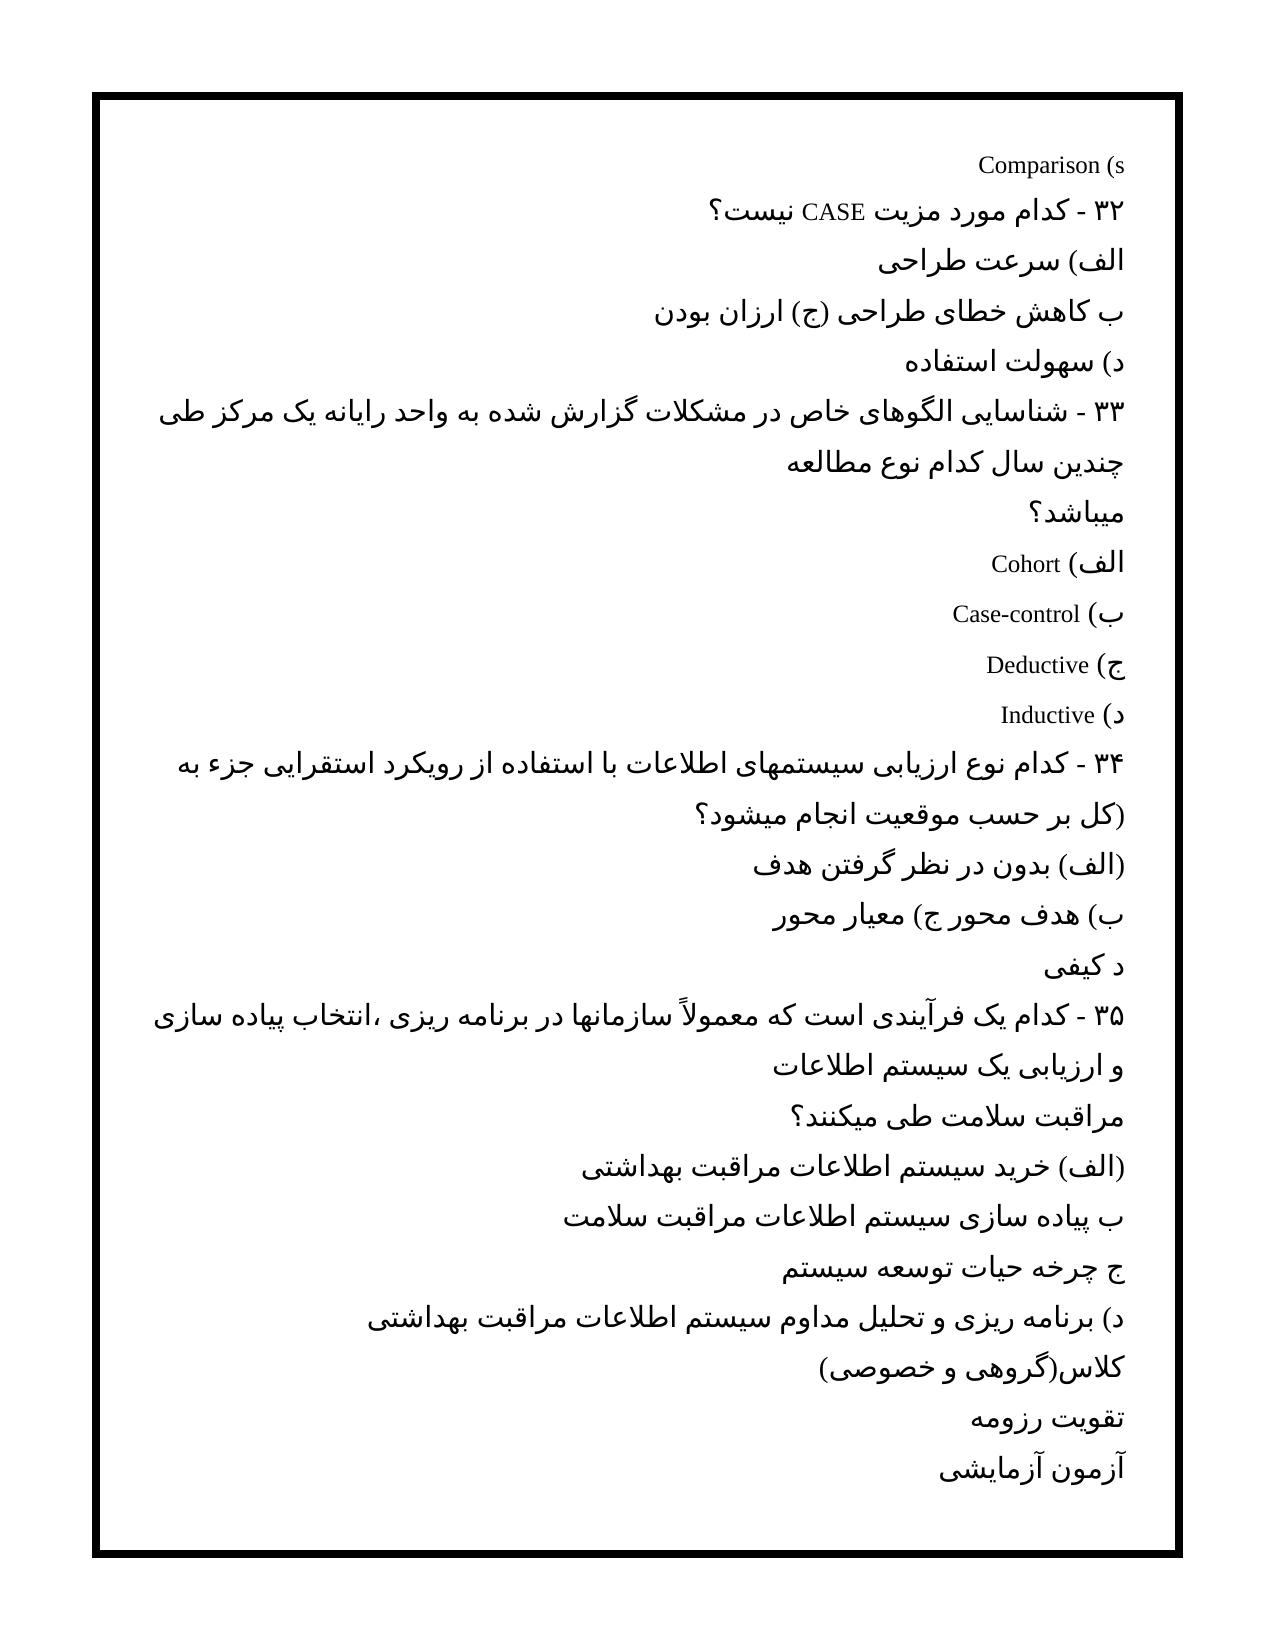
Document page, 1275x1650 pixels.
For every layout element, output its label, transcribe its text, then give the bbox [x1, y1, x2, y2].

text میباشد؟ [150, 495, 1125, 528]
text کلاس(گروهی و خصوصی) [150, 1350, 1125, 1384]
text تقویت رزومه [150, 1401, 1125, 1434]
text ۳۴ - کدام نوع ارزیابی سیستمهای اطلاعات با استفاده از رویکرد استقرایی جزء به (کل بر حسب موقعیت انجام میشود؟ [150, 747, 1125, 830]
text مراقبت سلامت طی میکنند؟ [150, 1099, 1125, 1132]
text الف) Cohort [150, 545, 1125, 579]
text ب) Case-control [150, 596, 1125, 629]
text (الف) خرید سیستم اطلاعات مراقبت بهداشتی [150, 1149, 1125, 1183]
text ج) Deductive [150, 646, 1125, 679]
text Comparison (s [150, 150, 1125, 179]
text د) Inductive [150, 696, 1125, 730]
text ۳۳ - شناسایی الگوهای خاص در مشکلات گزارش شده به واحد رایانه یک مرکز طی چندین سال کدام نوع مطالعه [150, 394, 1125, 478]
text آزمون آزمایشی [150, 1451, 1125, 1484]
text ۳۵ - کدام یک فرآیندی است که معمولاً سازمانها در برنامه ریزی ،انتخاب پیاده سازی و ارزیابی یک سیستم اطلاعات [150, 998, 1125, 1082]
text ب پیاده سازی سیستم اطلاعات مراقبت سلامت [150, 1199, 1125, 1233]
text الف) سرعت طراحی [150, 243, 1125, 277]
text ۳۲ - کدام مورد مزیت CASE نیست؟ [150, 193, 1125, 227]
text د) برنامه ریزی و تحلیل مداوم سیستم اطلاعات مراقبت بهداشتی [150, 1300, 1125, 1333]
text (الف) بدون در نظر گرفتن هدف [150, 847, 1125, 881]
text د کیفی [150, 948, 1125, 981]
text ب) هدف محور ج) معیار محور [150, 897, 1125, 931]
text د) سهولت استفاده [150, 344, 1125, 378]
text ب کاهش خطای طراحی (ج) ارزان بودن [150, 294, 1125, 327]
text ج چرخه حیات توسعه سیستم [150, 1250, 1125, 1283]
